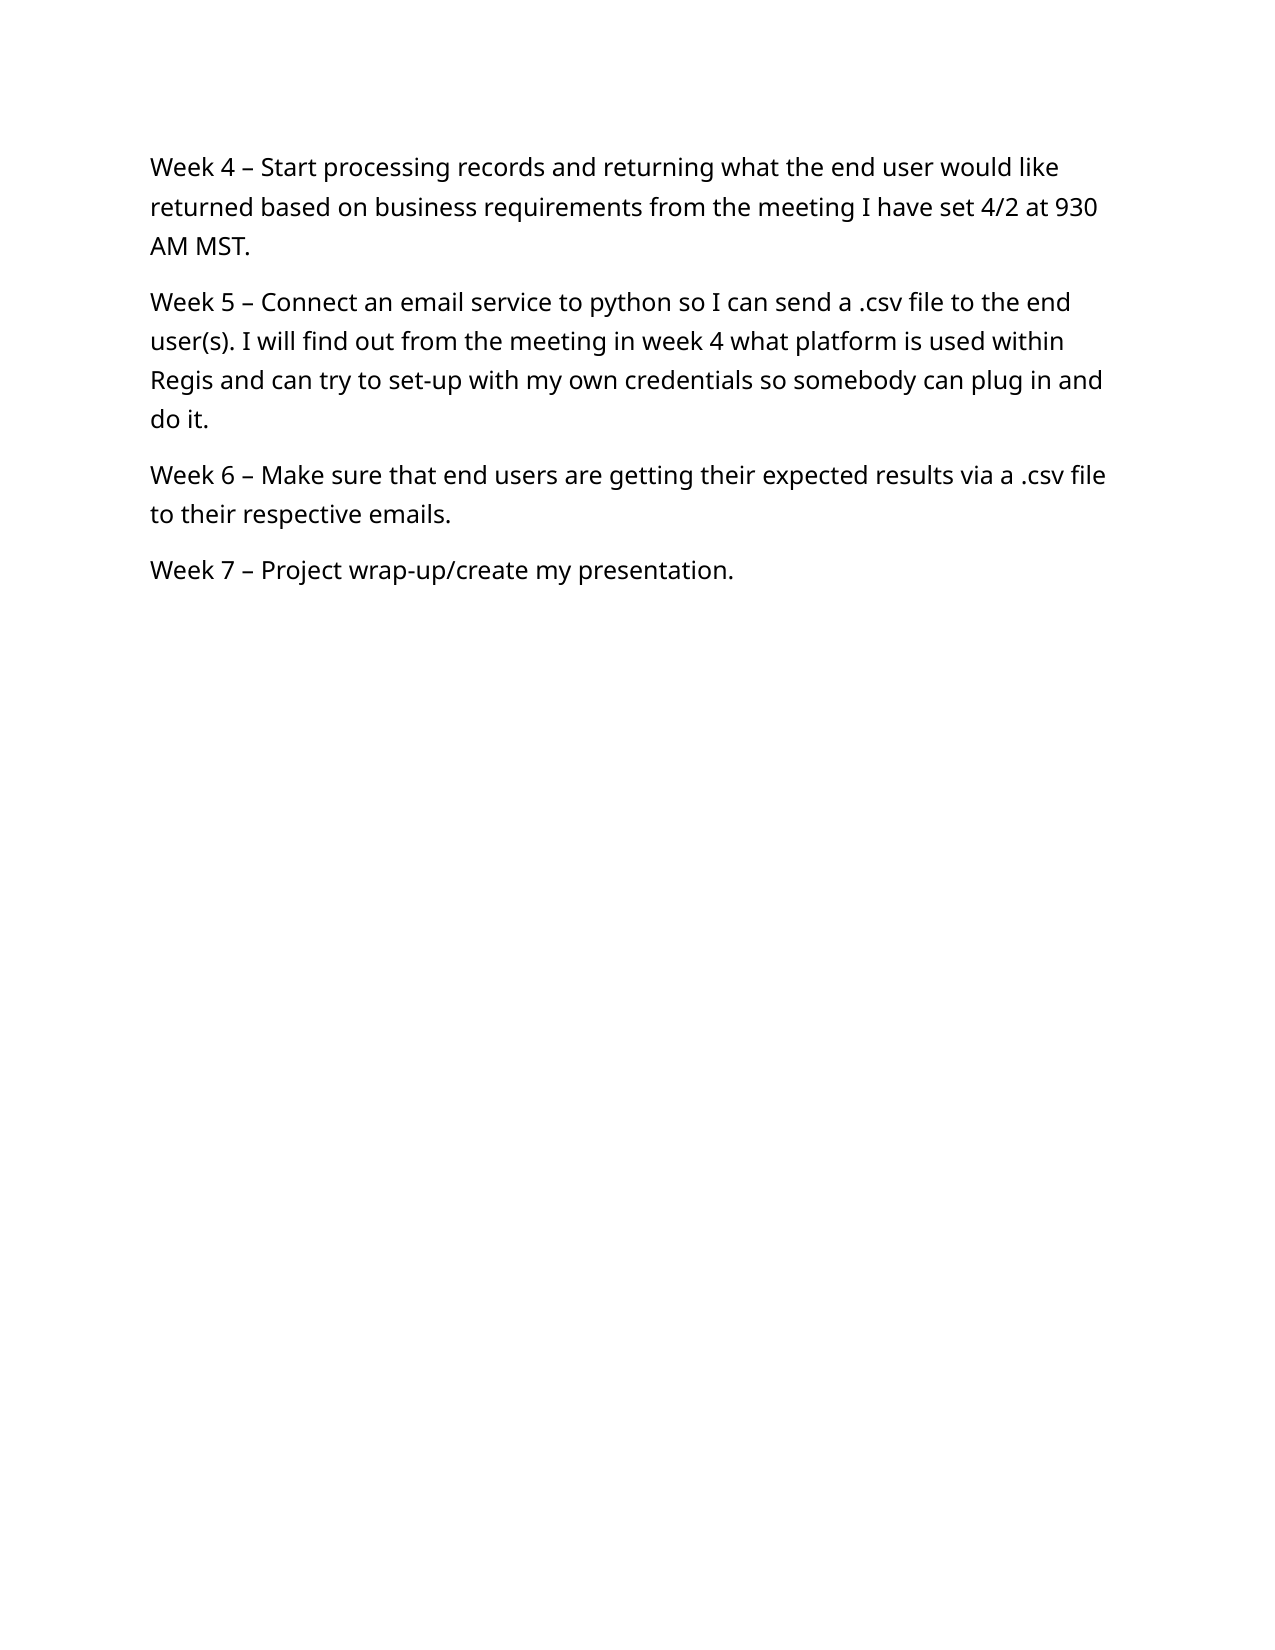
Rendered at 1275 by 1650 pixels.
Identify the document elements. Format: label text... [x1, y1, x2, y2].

text Week 5 – Connect an email service to python so I can send a .csv file to the end user(s). I will find out from the meeting in week 4 what platform is used within Regis and can try to set-up with my own credentials so somebody can plug in and do it. [150, 284, 1125, 436]
text Week 4 – Start processing records and returning what the end user would like returned based on business requirements from the meeting I have set 4/2 at 930 AM MST. [150, 150, 1125, 262]
text Week 6 – Make sure that end users are getting their expected results via a .csv file to their respective emails. [150, 457, 1125, 531]
text Week 7 – Project wrap-up/create my presentation. [150, 552, 1125, 587]
